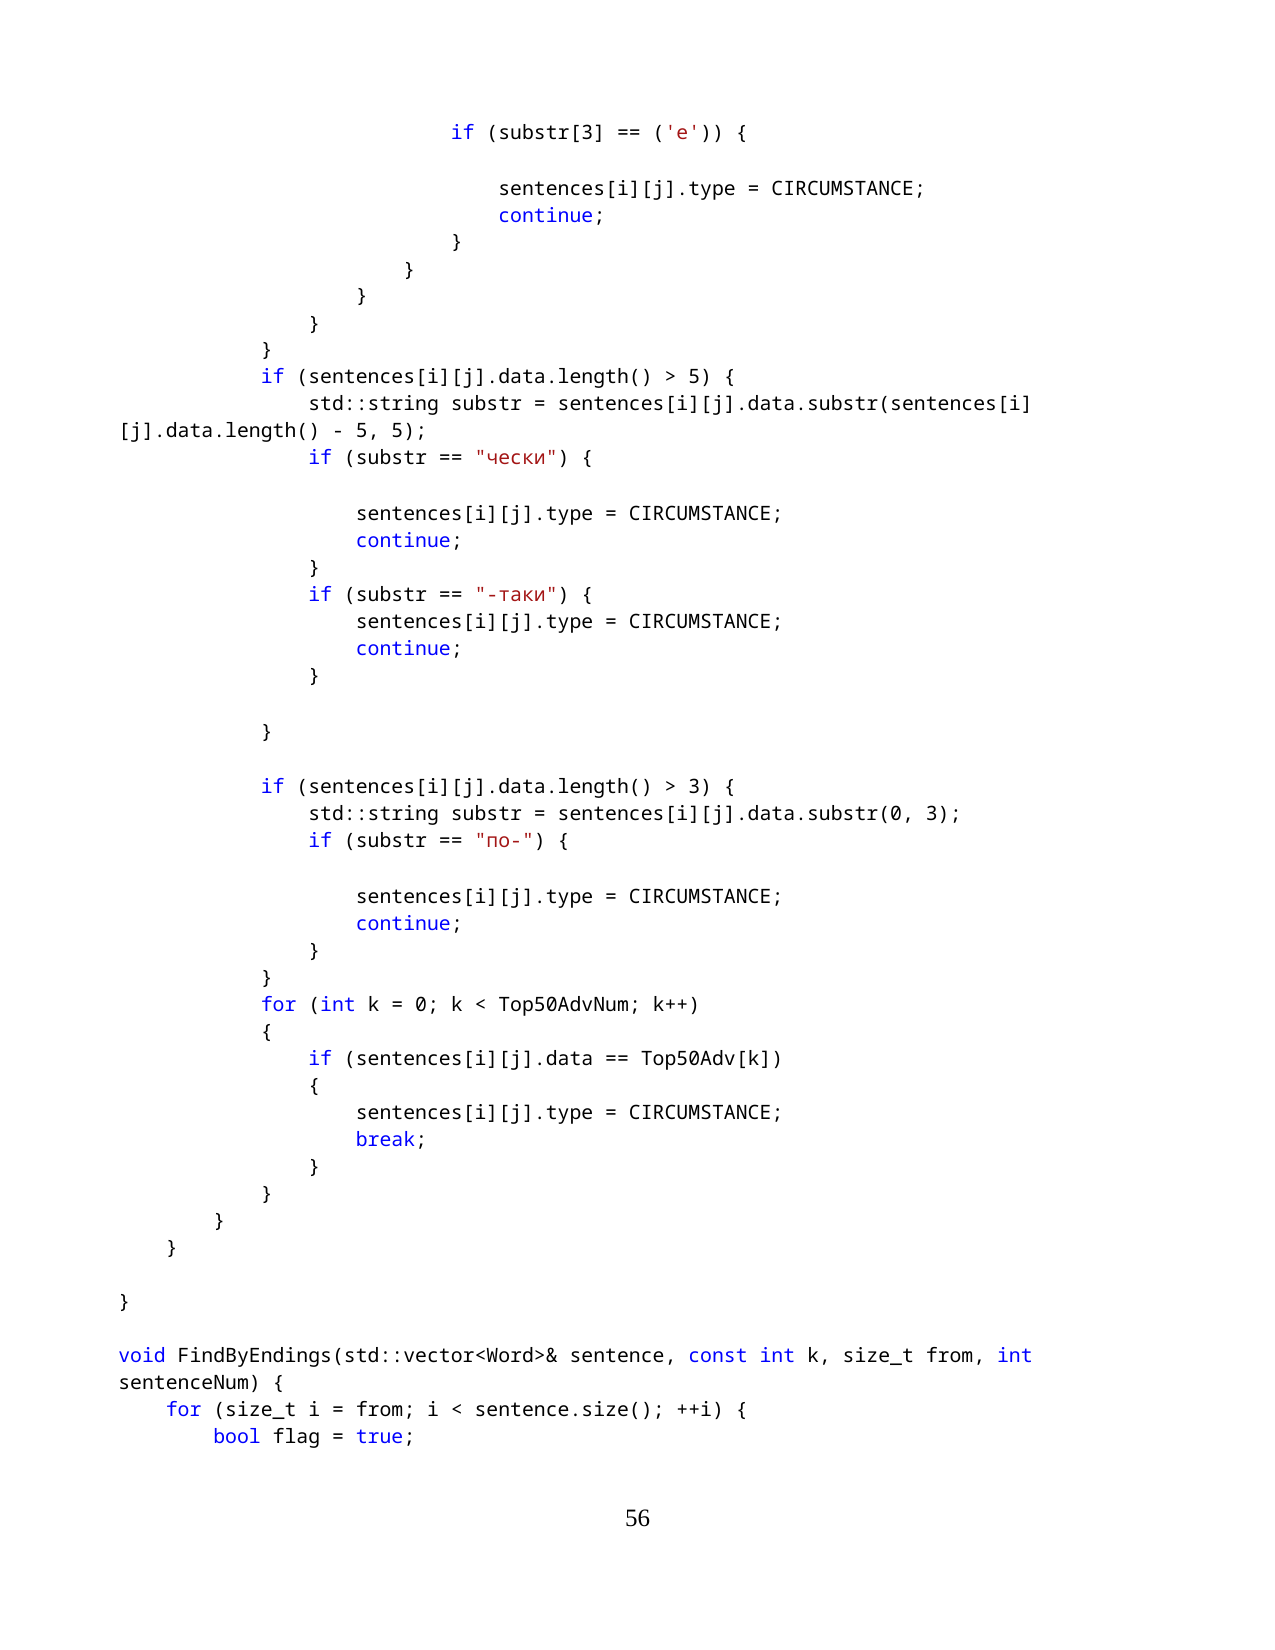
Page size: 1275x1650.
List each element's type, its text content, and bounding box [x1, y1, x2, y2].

text continue; [118, 634, 1157, 661]
text if (substr[3] == ('е')) { [118, 118, 1157, 145]
text continue; [118, 201, 1157, 228]
text if (sentences[i][j].data.length() > 3) { [118, 773, 1157, 800]
text if (sentences[i][j].data.length() > 5) { [118, 363, 1157, 390]
text sentences[i][j].type = CIRCUMSTANCE; [118, 607, 1157, 634]
text if (substr == "чески") { [118, 444, 1157, 471]
text } [118, 963, 1157, 990]
text sentences[i][j].type = CIRCUMSTANCE; [118, 882, 1157, 909]
text for (size_t i = from; i < sentence.size(); ++i) { [118, 1395, 1157, 1422]
text for (int k = 0; k < Top50AdvNum; k++) [118, 990, 1157, 1017]
text void FindByEndings(std::vector<Word>& sentence, const int k, size_t from, int sentenceNum) { [118, 1341, 1157, 1395]
text if (substr == "по-") { [118, 827, 1157, 854]
text } [118, 661, 1157, 688]
text sentences[i][j].type = CIRCUMSTANCE; [118, 499, 1157, 526]
text } [118, 255, 1157, 282]
text bool flag = true; [118, 1422, 1157, 1449]
text } [118, 309, 1157, 336]
text } [118, 717, 1157, 744]
text std::string substr = sentences[i][j].data.substr(sentences[i][j].data.length() - 5, 5); [118, 390, 1157, 444]
text } [118, 336, 1157, 363]
text } [118, 553, 1157, 580]
text { [118, 1071, 1157, 1098]
text } [118, 1206, 1157, 1233]
text sentences[i][j].type = CIRCUMSTANCE; [118, 1098, 1157, 1125]
text } [118, 228, 1157, 255]
text } [118, 936, 1157, 963]
text if (substr == "-таки") { [118, 580, 1157, 607]
text } [118, 282, 1157, 309]
text } [118, 1287, 1157, 1314]
text break; [118, 1125, 1157, 1152]
text sentences[i][j].type = CIRCUMSTANCE; [118, 174, 1157, 201]
text continue; [118, 526, 1157, 553]
text { [118, 1017, 1157, 1044]
text } [118, 1233, 1157, 1260]
text continue; [118, 909, 1157, 936]
text std::string substr = sentences[i][j].data.substr(0, 3); [118, 800, 1157, 827]
text } [118, 1179, 1157, 1206]
text if (sentences[i][j].data == Top50Adv[k]) [118, 1044, 1157, 1071]
text } [118, 1152, 1157, 1179]
